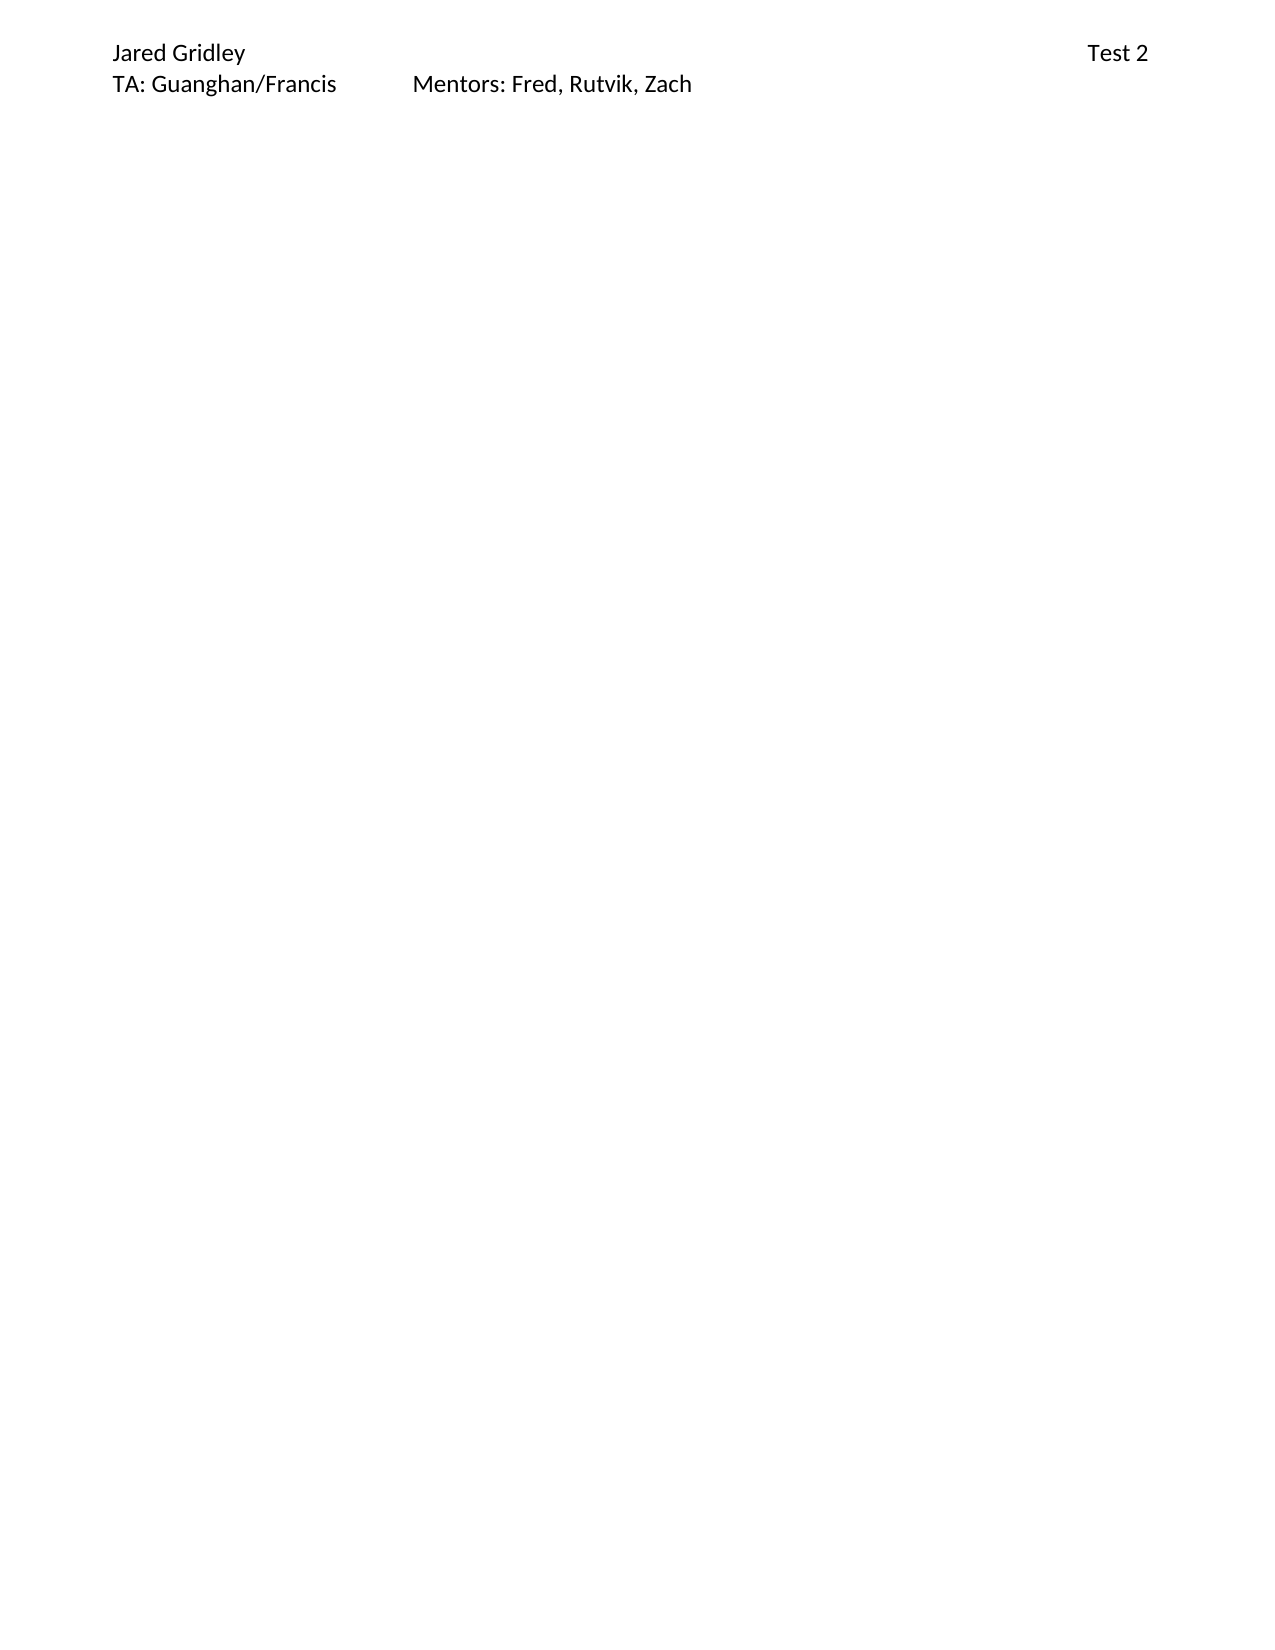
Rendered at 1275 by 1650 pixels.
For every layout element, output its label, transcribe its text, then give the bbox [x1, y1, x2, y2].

text TA: Guanghan/Francis Mentors: Fred, Rutvik, Zach [37, 68, 1237, 98]
text Jared Gridley Test 2 [37, 37, 1237, 68]
